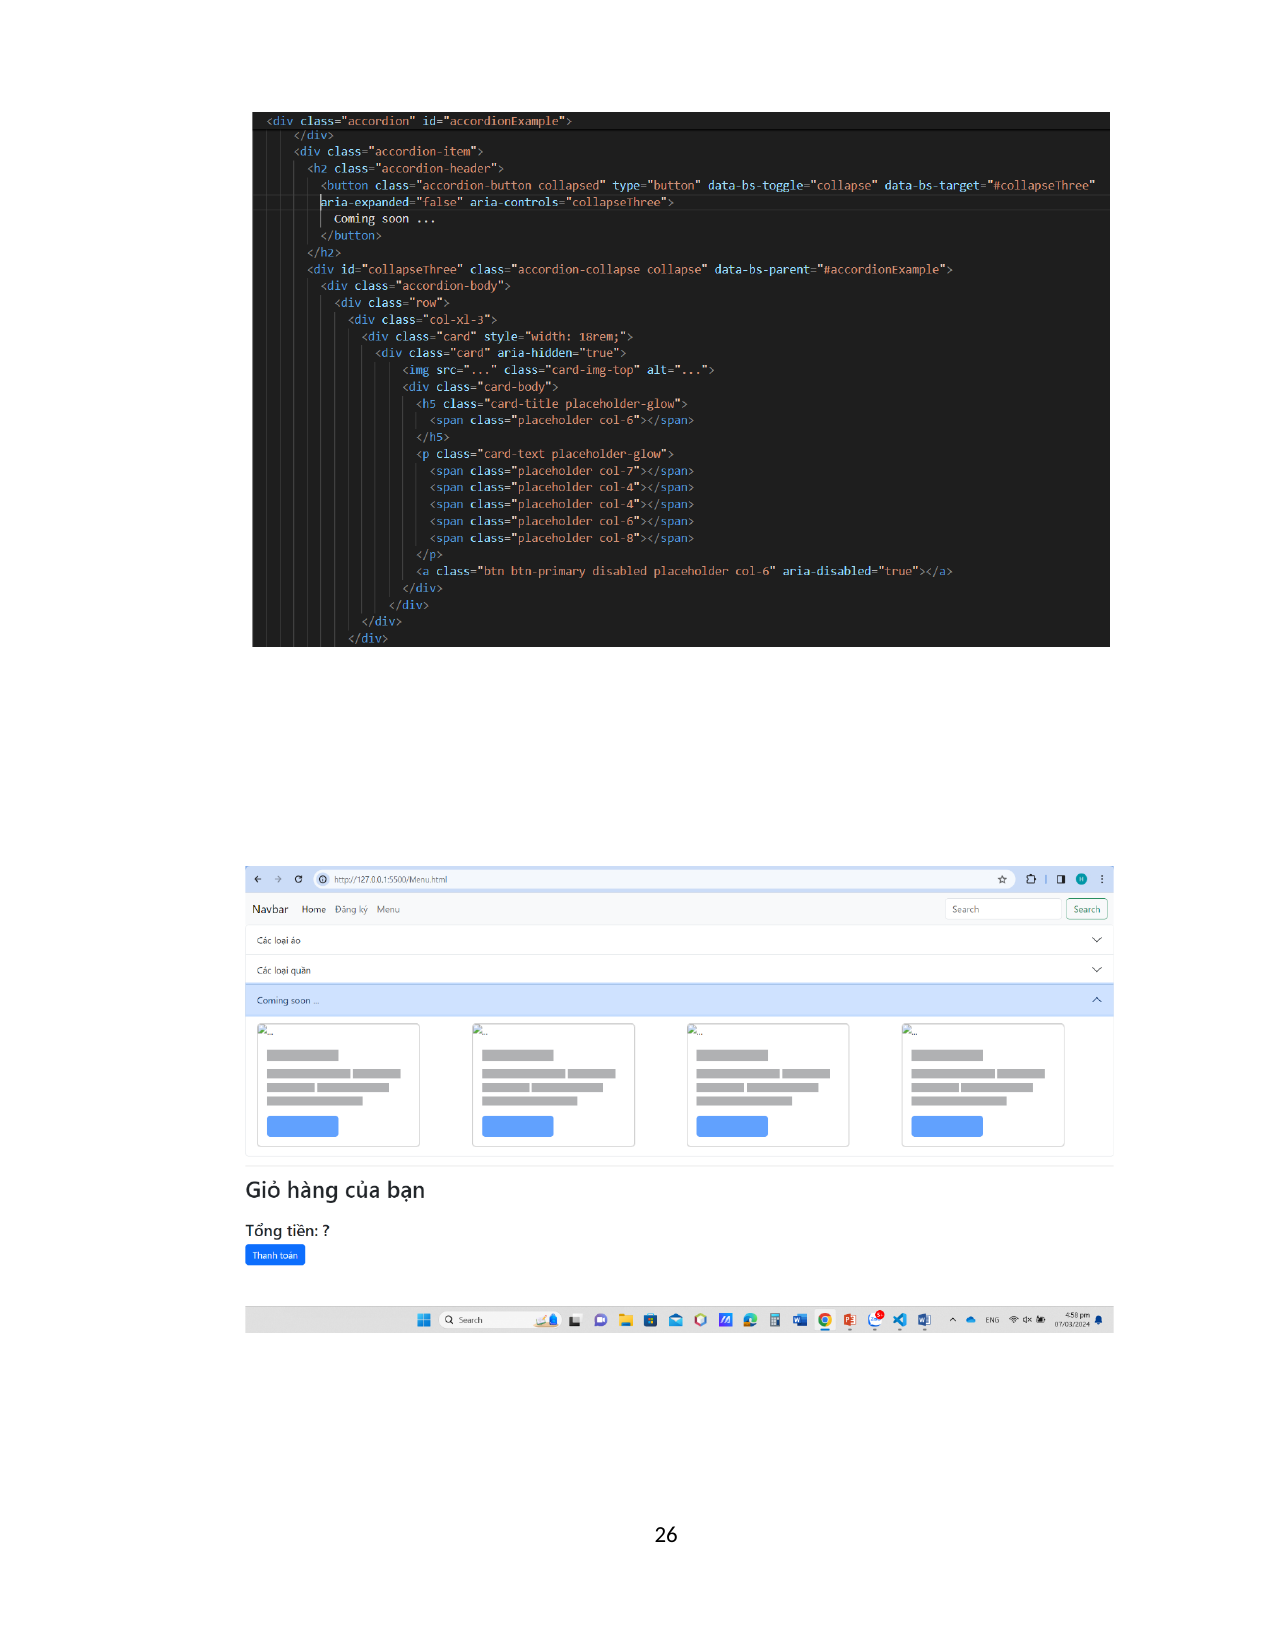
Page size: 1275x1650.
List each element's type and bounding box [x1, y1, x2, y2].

picture [252, 112, 1110, 647]
picture [245, 866, 1114, 1333]
